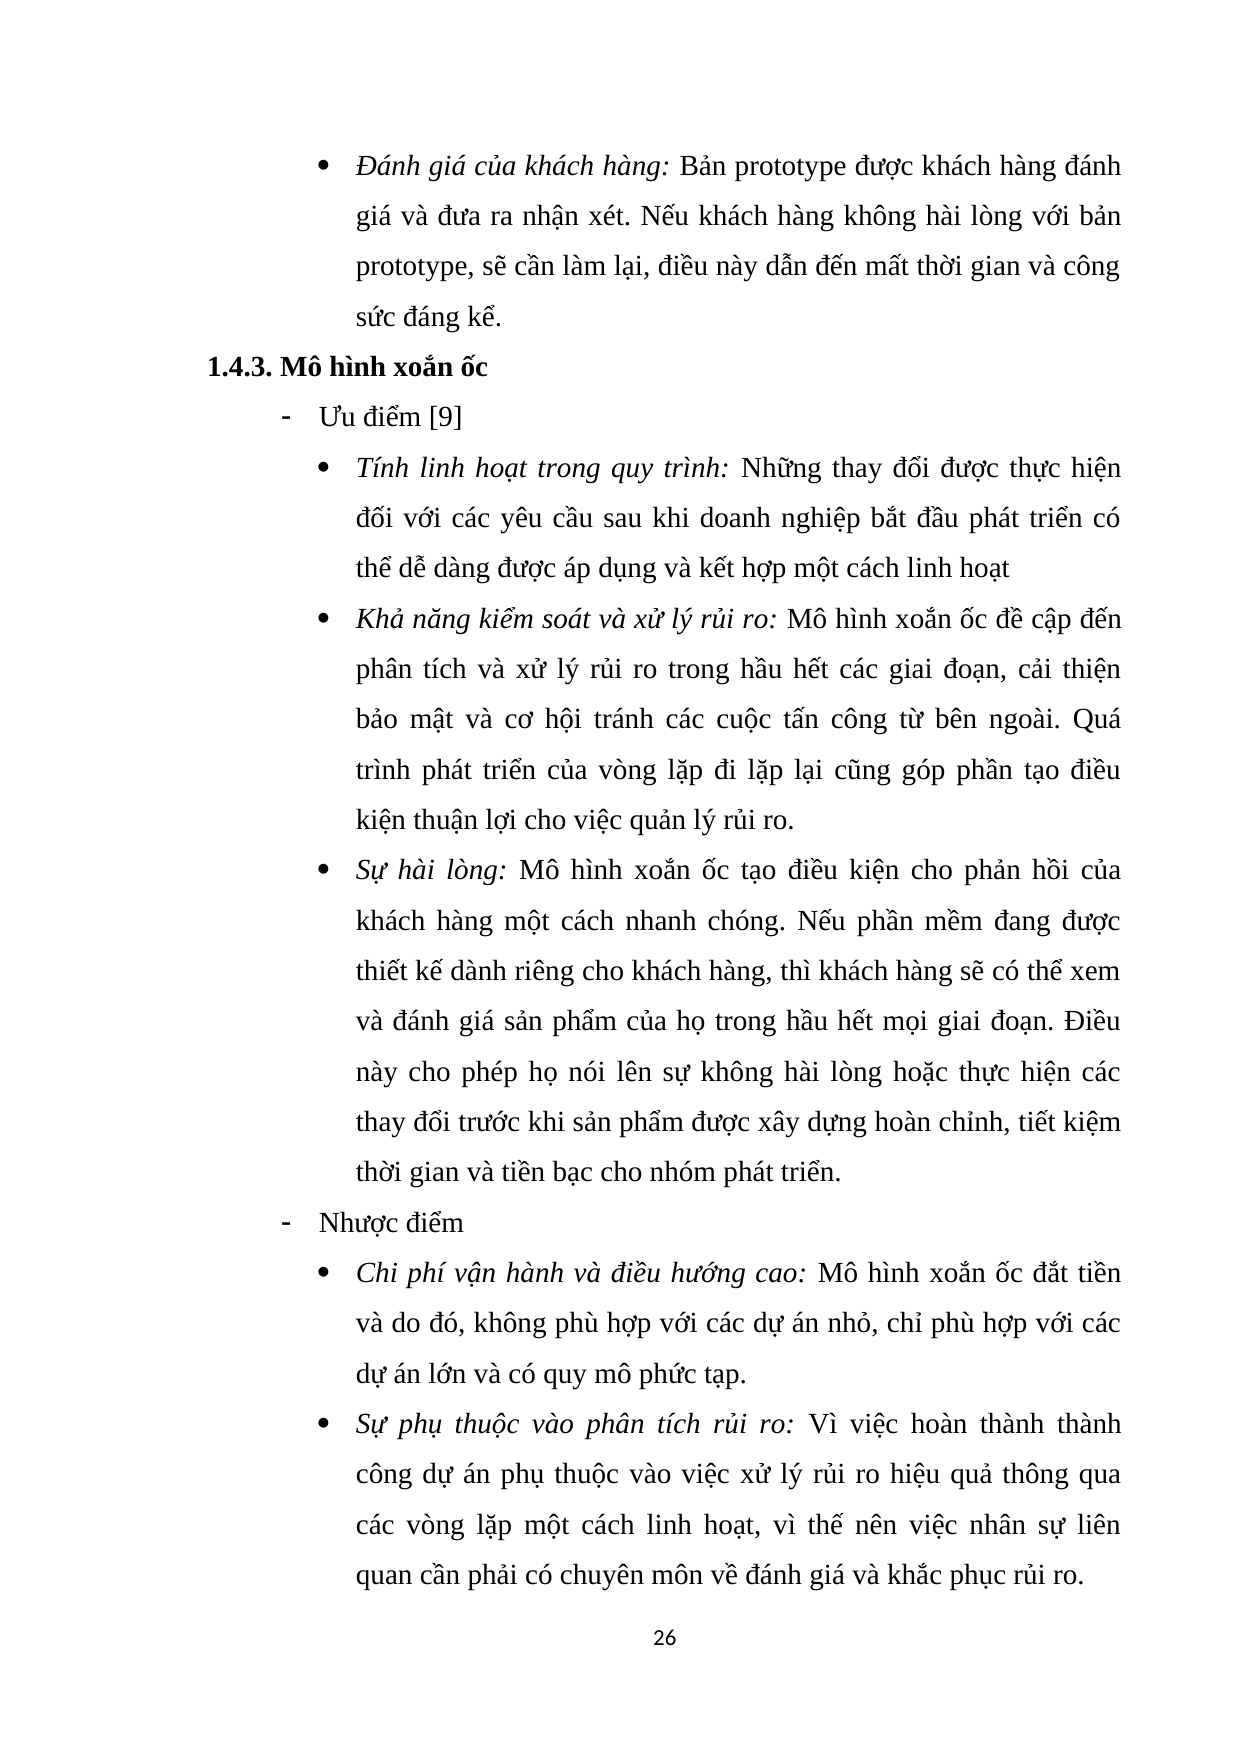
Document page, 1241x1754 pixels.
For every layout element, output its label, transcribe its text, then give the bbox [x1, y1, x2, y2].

list Sự hài lòng: Mô hình xoắn ốc tạo điều kiện cho phản hồi của khách hàng một cách nhanh chóng. Nếu phần mềm đang được thiết kế dành riêng cho khách hàng, thì khách hàng sẽ có thể xem và đánh giá sản phẩm của họ trong hầu hết mọi giai đoạn. Điều này cho phép họ nói lên sự không hài lòng hoặc thực hiện các thay đổi trước khi sản phẩm được xây dựng hoàn chỉnh, tiết kiệm thời gian và tiền bạc cho nhóm phát triển. [318, 852, 1122, 1188]
list Khả năng kiểm soát và xử lý rủi ro: Mô hình xoắn ốc đề cập đến phân tích và xử lý rủi ro trong hầu hết các giai đoạn, cải thiện bảo mật và cơ hội tránh các cuộc tấn công từ bên ngoài. Quá trình phát triển của vòng lặp đi lặp lại cũng góp phần tạo điều kiện thuận lợi cho việc quản lý rủi ro. [318, 601, 1122, 836]
list Đánh giá của khách hàng: Bản prototype được khách hàng đánh giá và đưa ra nhận xét. Nếu khách hàng không hài lòng với bản prototype, sẽ cần làm lại, điều này dẫn đến mất thời gian và công sức đáng kể. [318, 148, 1122, 332]
list Chi phí vận hành và điều hướng cao: Mô hình xoắn ốc đắt tiền và do đó, không phù hợp với các dự án nhỏ, chỉ phù hợp với các dự án lớn và có quy mô phức tạp. [318, 1255, 1122, 1389]
subtitle Mô hình xoắn ốc [207, 349, 1122, 383]
list Ưu điểm [9] [281, 399, 1122, 433]
list Nhược điểm [281, 1205, 1122, 1238]
list Sự phụ thuộc vào phân tích rủi ro: Vì việc hoàn thành thành công dự án phụ thuộc vào việc xử lý rủi ro hiệu quả thông qua các vòng lặp một cách linh hoạt, vì thế nên việc nhân sự liên quan cần phải có chuyên môn về đánh giá và khắc phục rủi ro. [318, 1406, 1122, 1591]
list Tính linh hoạt trong quy trình: Những thay đổi được thực hiện đối với các yêu cầu sau khi doanh nghiệp bắt đầu phát triển có thể dễ dàng được áp dụng và kết hợp một cách linh hoạt [318, 450, 1122, 584]
